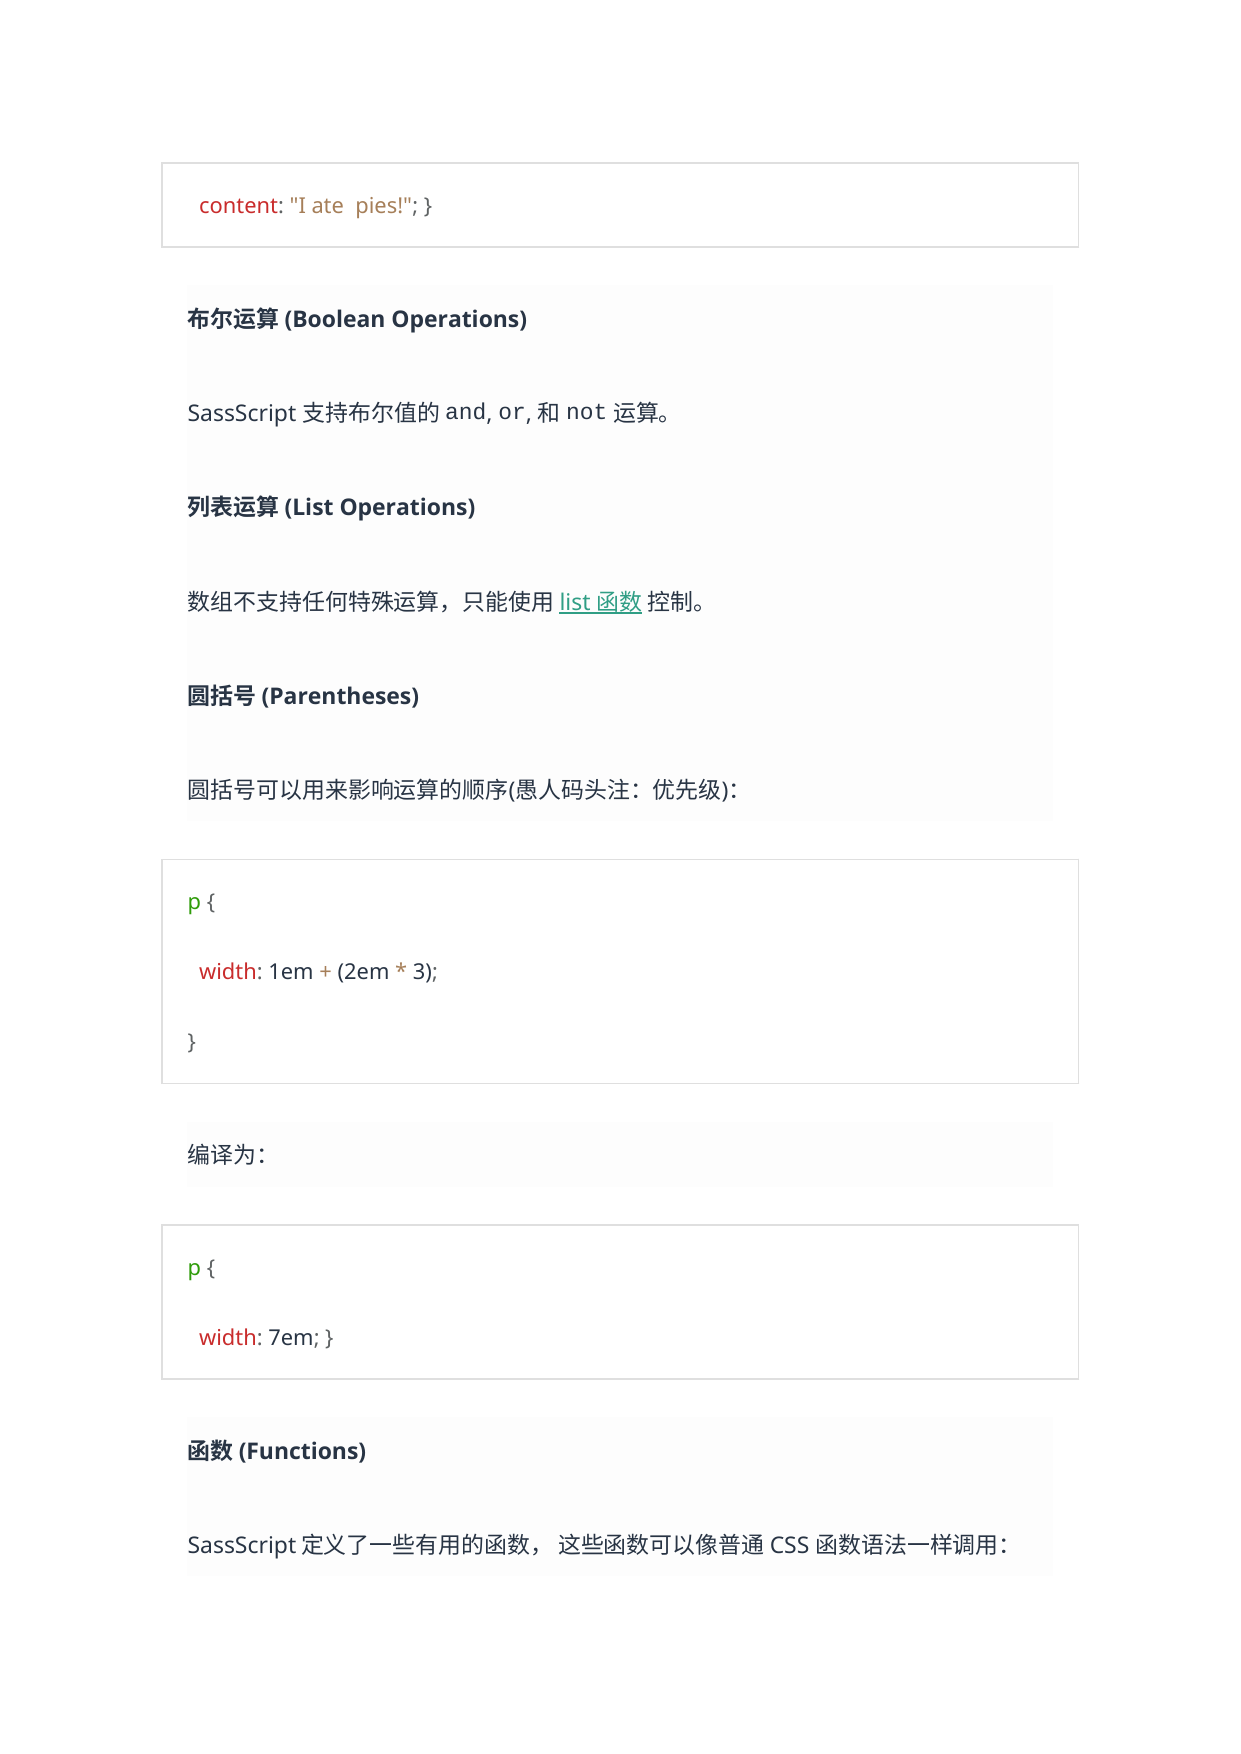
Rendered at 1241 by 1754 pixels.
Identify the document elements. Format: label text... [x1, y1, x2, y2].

text 编译为： [187, 1122, 1053, 1187]
text width: 1em + (2em * 3); [163, 928, 1078, 987]
text 列表运算 (List Operations) [187, 473, 1053, 538]
text content: "I ate pies!"; } [163, 164, 1078, 246]
text 布尔运算 (Boolean Operations) [187, 285, 1053, 350]
text } [163, 998, 1078, 1083]
text SassScript定义了一些有用的函数， 这些函数可以像普通 CSS 函数语法一样调用： [187, 1511, 1053, 1576]
text 数组不支持任何特殊运算，只能使用 list 函数 控制。 [187, 568, 1053, 633]
text width: 7em; } [163, 1294, 1078, 1378]
text p { [163, 1226, 1078, 1283]
text 圆括号 (Parentheses) [187, 662, 1053, 727]
text 函数 (Functions) [187, 1417, 1053, 1482]
text p { [163, 860, 1078, 917]
text SassScript 支持布尔值的 and, or, 和 not 运算。 [187, 379, 1053, 444]
text 圆括号可以用来影响运算的顺序(愚人码头注：优先级)： [187, 756, 1053, 821]
